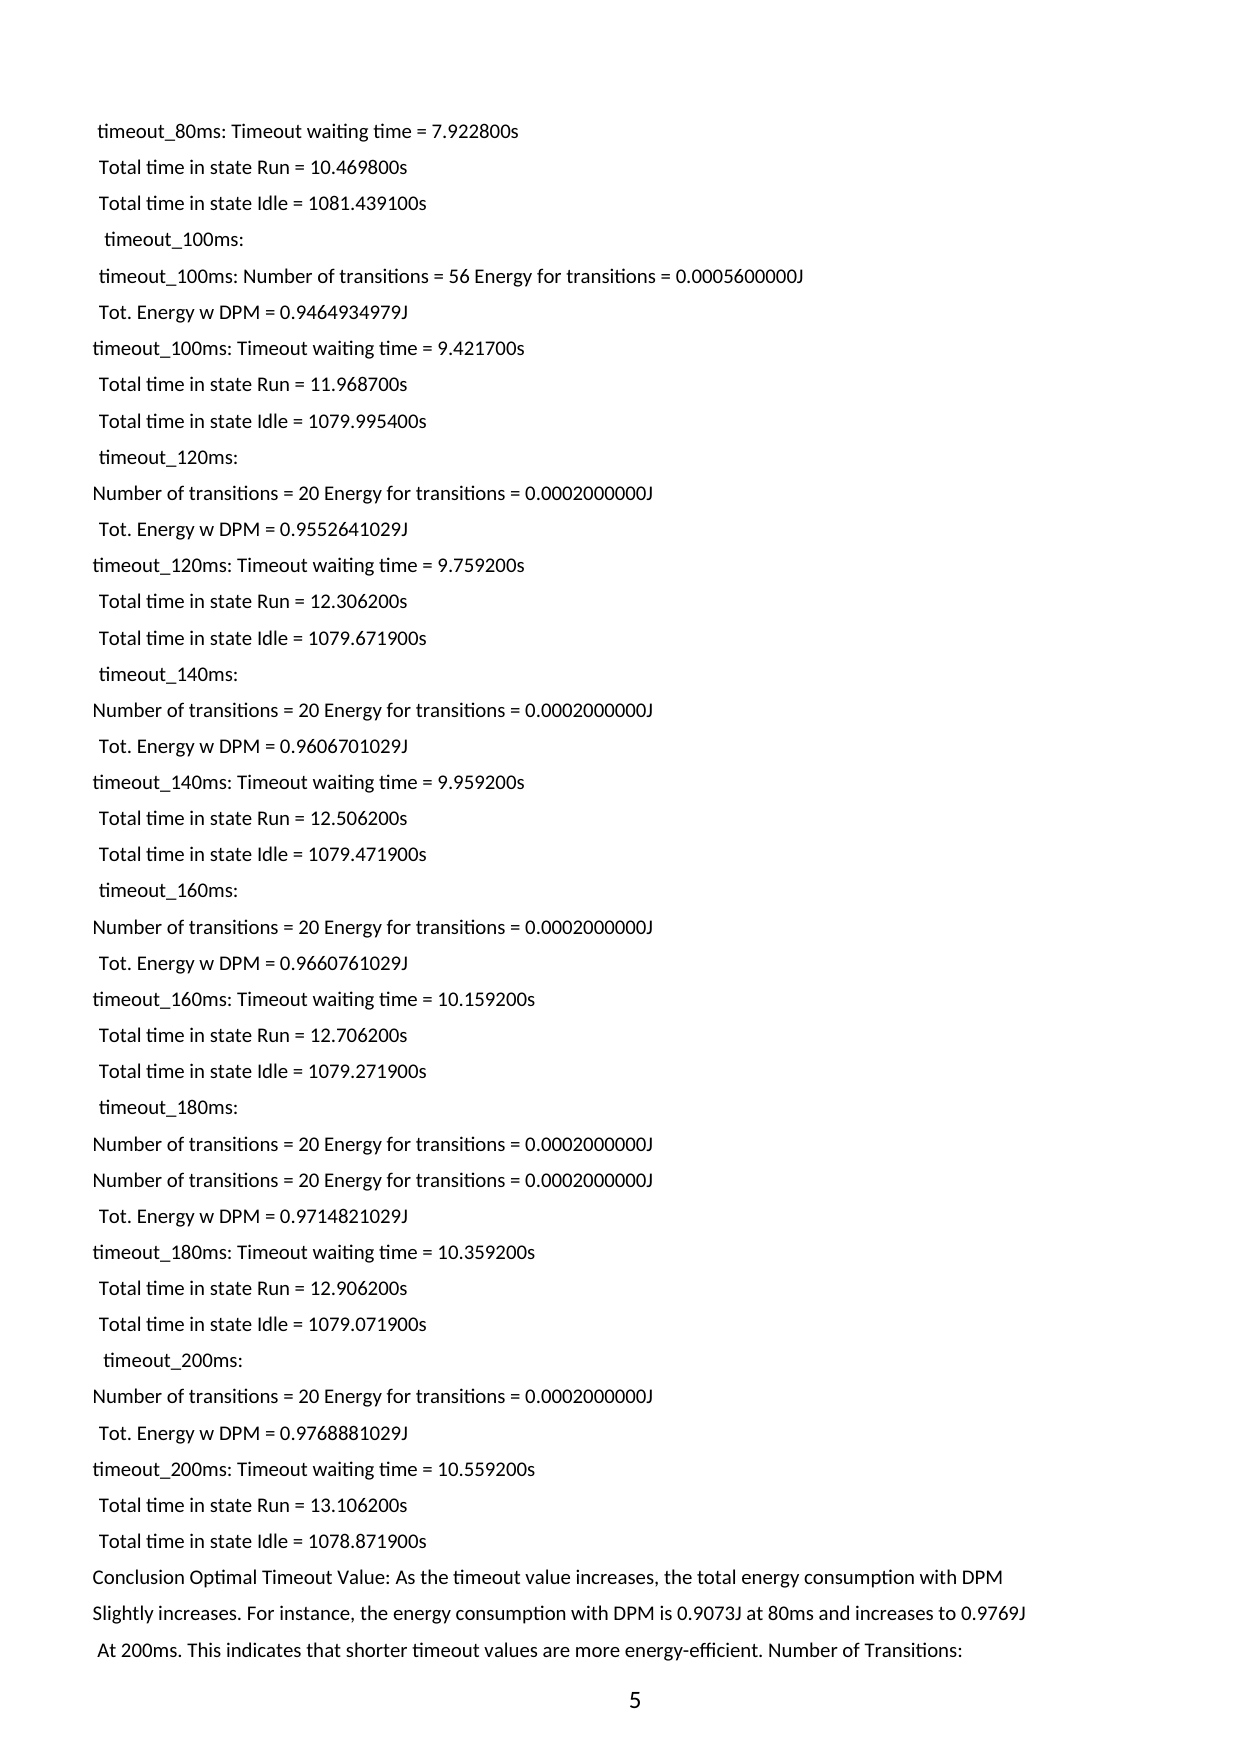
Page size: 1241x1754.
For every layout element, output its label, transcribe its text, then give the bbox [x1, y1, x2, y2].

text Number of transitions = 20 Energy for transitions = 0.0002000000J [92, 480, 1240, 506]
text Tot. Energy w DPM = 0.9464934979J [98, 299, 1240, 325]
text Number of transitions = 20 Energy for transitions = 0.0002000000J [92, 1131, 1240, 1156]
text timeout_100ms: Number of transitions = 56 Energy for transitions = 0.0005600000J [98, 263, 1240, 289]
text Total time in state Idle = 1081.439100s [98, 190, 1240, 216]
text Total time in state Run = 12.506200s [98, 805, 1240, 831]
text Number of transitions = 20 Energy for transitions = 0.0002000000J [92, 1167, 1240, 1192]
text Tot. Energy w DPM = 0.9768881029J [98, 1420, 1240, 1445]
text Tot. Energy w DPM = 0.9606701029J [98, 733, 1240, 758]
text timeout_200ms: Timeout waiting time = 10.559200s [92, 1456, 1240, 1481]
text timeout_80ms: Timeout waiting time = 7.922800s [92, 118, 1240, 143]
text At 200ms. This indicates that shorter timeout values are more energy-efficient. Number of Transitions: [92, 1637, 1240, 1662]
text Slightly increases. For instance, the energy consumption with DPM is 0.9073J at 80ms and increases to 0.9769J [92, 1601, 1240, 1626]
text Total time in state Run = 12.706200s [98, 1022, 1240, 1048]
text Tot. Energy w DPM = 0.9714821029J [98, 1203, 1240, 1228]
text Total time in state Run = 12.306200s [98, 588, 1240, 614]
text Total time in state Run = 11.968700s [98, 372, 1240, 397]
text Total time in state Idle = 1079.071900s [98, 1311, 1240, 1337]
text timeout_100ms: Timeout waiting time = 9.421700s [92, 336, 1240, 361]
text Total time in state Idle = 1079.995400s [98, 408, 1240, 433]
text timeout_180ms: Timeout waiting time = 10.359200s [92, 1239, 1240, 1264]
text Conclusion Optimal Timeout Value: As the timeout value increases, the total energy consumption with DPM [92, 1564, 1240, 1590]
text timeout_120ms: Timeout waiting time = 9.759200s [92, 552, 1240, 578]
text timeout_100ms: [98, 227, 1240, 252]
text timeout_140ms: Timeout waiting time = 9.959200s [92, 769, 1240, 795]
text Total time in state Idle = 1079.271900s [98, 1058, 1240, 1084]
text Number of transitions = 20 Energy for transitions = 0.0002000000J [92, 697, 1240, 722]
text timeout_160ms: Timeout waiting time = 10.159200s [92, 986, 1240, 1012]
text Total time in state Run = 13.106200s [98, 1492, 1240, 1518]
text Tot. Energy w DPM = 0.9552641029J [98, 516, 1240, 542]
text timeout_160ms: [98, 878, 1240, 903]
text timeout_140ms: [98, 661, 1240, 686]
text Number of transitions = 20 Energy for transitions = 0.0002000000J [92, 914, 1240, 939]
text Total time in state Run = 12.906200s [98, 1275, 1240, 1301]
text Number of transitions = 20 Energy for transitions = 0.0002000000J [92, 1384, 1240, 1409]
text timeout_180ms: [98, 1094, 1240, 1120]
text Total time in state Run = 10.469800s [98, 154, 1240, 180]
text Total time in state Idle = 1078.871900s [98, 1528, 1240, 1554]
text Tot. Energy w DPM = 0.9660761029J [98, 950, 1240, 975]
text Total time in state Idle = 1079.671900s [98, 625, 1240, 650]
text Total time in state Idle = 1079.471900s [98, 842, 1240, 867]
text timeout_120ms: [98, 444, 1240, 469]
text timeout_200ms: [98, 1348, 1240, 1373]
